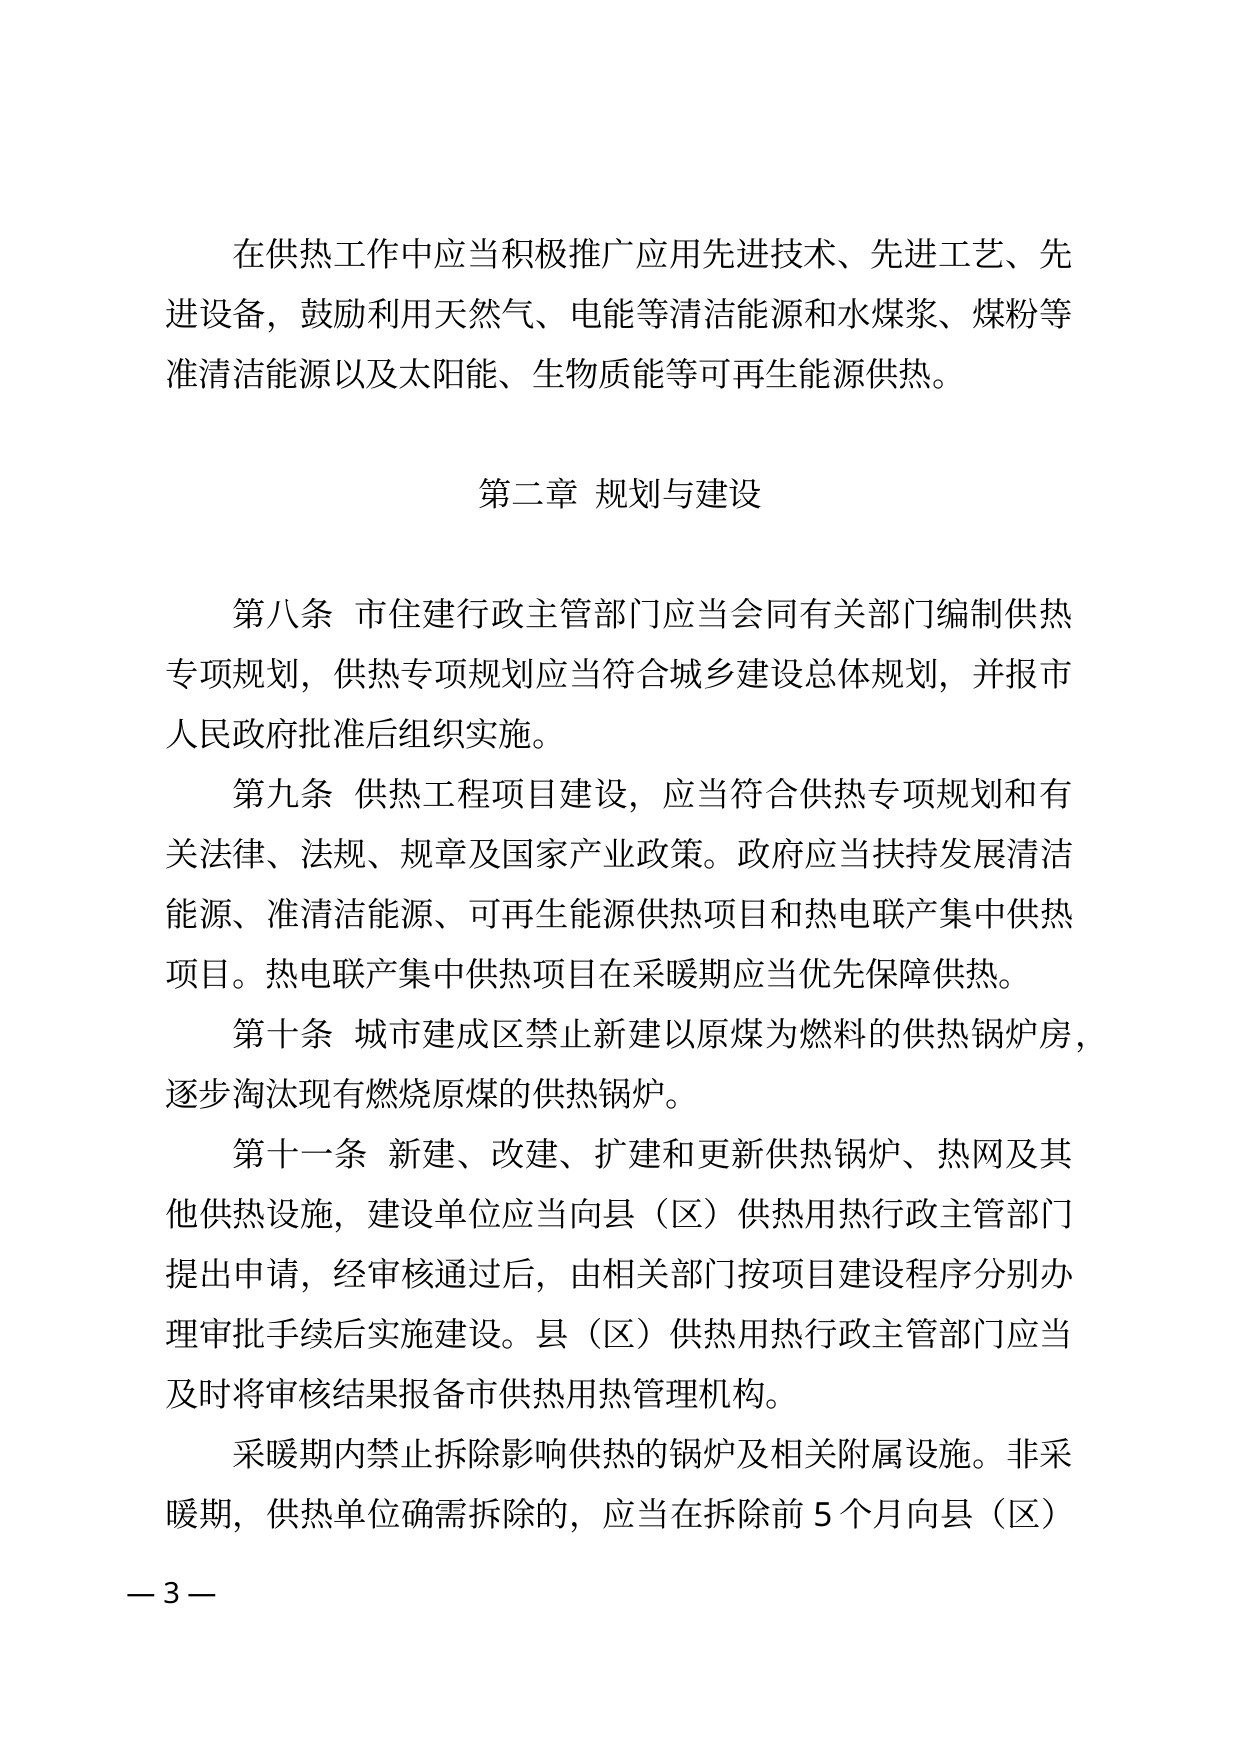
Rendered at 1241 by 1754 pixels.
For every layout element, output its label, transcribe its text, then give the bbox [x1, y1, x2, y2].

text 在供热工作中应当积极推广应用先进技术、先进工艺、先进设备，鼓励利用天然气、电能等清洁能源和水煤浆、煤粉等准清洁能源以及太阳能、生物质能等可再生能源供热。 [165, 218, 1075, 398]
text 第九条 供热工程项目建设，应当符合供热专项规划和有关法律、法规、规章及国家产业政策。政府应当扶持发展清洁能源、准清洁能源、可再生能源供热项目和热电联产集中供热项目。热电联产集中供热项目在采暖期应当优先保障供热。 [165, 758, 1075, 998]
text 第十一条 新建、改建、扩建和更新供热锅炉、热网及其他供热设施，建设单位应当向县（区）供热用热行政主管部门提出申请，经审核通过后，由相关部门按项目建设程序分别办理审批手续后实施建设。县（区）供热用热行政主管部门应当及时将审核结果报备市供热用热管理机构。 [165, 1118, 1075, 1418]
text 第十条 城市建成区禁止新建以原煤为燃料的供热锅炉房，逐步淘汰现有燃烧原煤的供热锅炉。 [165, 998, 1075, 1118]
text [165, 1418, 1075, 1538]
text 第二章 规划与建设 [165, 458, 1075, 518]
text 第八条 市住建行政主管部门应当会同有关部门编制供热专项规划，供热专项规划应当符合城乡建设总体规划，并报市人民政府批准后组织实施。 [165, 578, 1075, 758]
